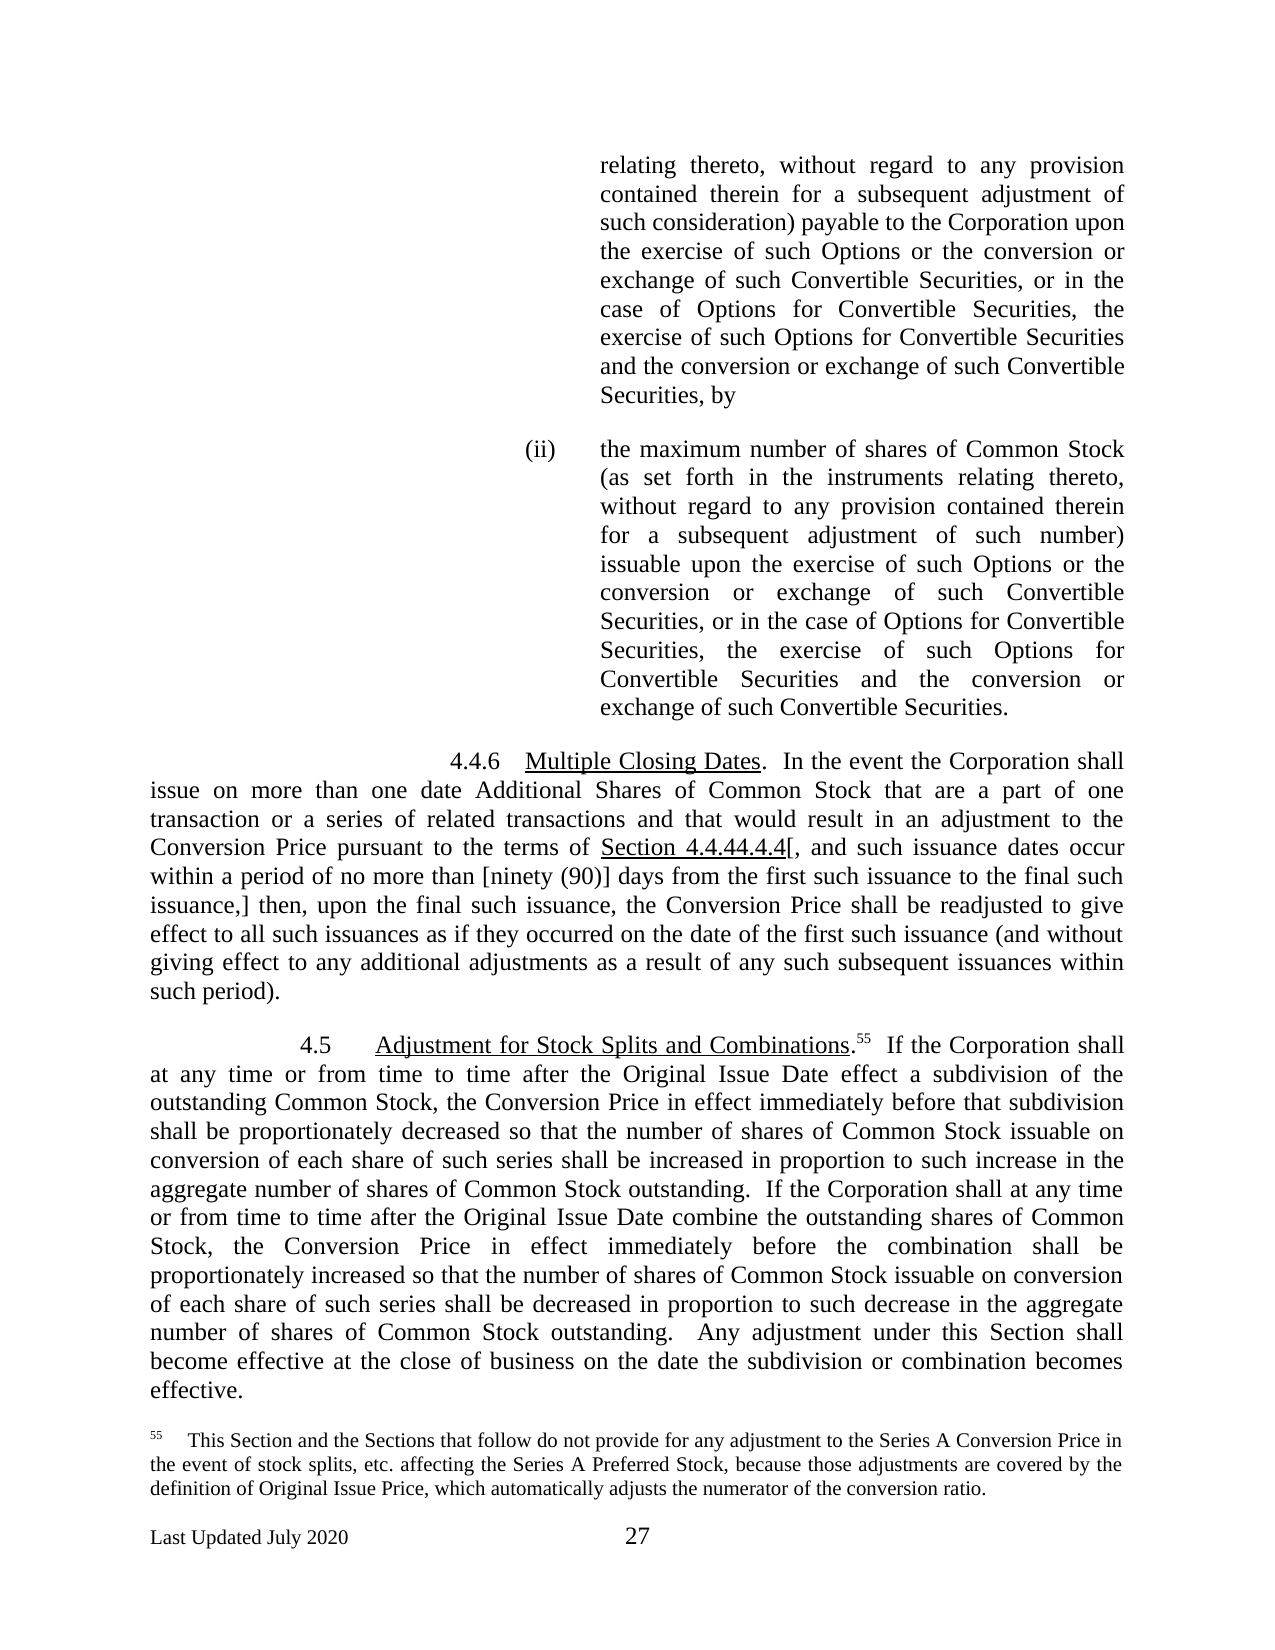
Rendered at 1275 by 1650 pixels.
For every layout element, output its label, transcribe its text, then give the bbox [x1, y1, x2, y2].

subtitle Adjustment for Stock Splits and Combinations. If the Corporation shall at any time or from time to time after the Original Issue Date effect a subdivision of the outstanding Common Stock, the Conversion Price in effect immediately before that subdivision shall be proportionately decreased so that the number of shares of Common Stock issuable on conversion of each share of such series shall be increased in proportion to such increase in the aggregate number of shares of Common Stock outstanding. If the Corporation shall at any time or from time to time after the Original Issue Date combine the outstanding shares of Common Stock, the Conversion Price in effect immediately before the combination shall be proportionately increased so that the number of shares of Common Stock issuable on conversion of each share of such series shall be decreased in proportion to such decrease in the aggregate number of shares of Common Stock outstanding. Any adjustment under this Section shall become effective at the close of business on the date the subdivision or combination becomes effective. [150, 1030, 1125, 1404]
subtitle Multiple Closing Dates. In the event the Corporation shall issue on more than one date Additional Shares of Common Stock that are a part of one transaction or a series of related transactions and that would result in an adjustment to the Conversion Price pursuant to the terms of Section 4.4.4[, and such issuance dates occur within a period of no more than [ninety (90)] days from the first such issuance to the final such issuance,] then, upon the final such issuance, the Conversion Price shall be readjusted to give effect to all such issuances as if they occurred on the date of the first such issuance (and without giving effect to any additional adjustments as a result of any such subsequent issuances within such period). [150, 746, 1125, 1005]
subtitle the maximum number of shares of Common Stock (as set forth in the instruments relating thereto, without regard to any provision contained therein for a subsequent adjustment of such number) issuable upon the exercise of such Options or the conversion or exchange of such Convertible Securities, or in the case of Options for Convertible Securities, the exercise of such Options for Convertible Securities and the conversion or exchange of such Convertible Securities. [525, 434, 1125, 721]
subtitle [525, 150, 1125, 409]
